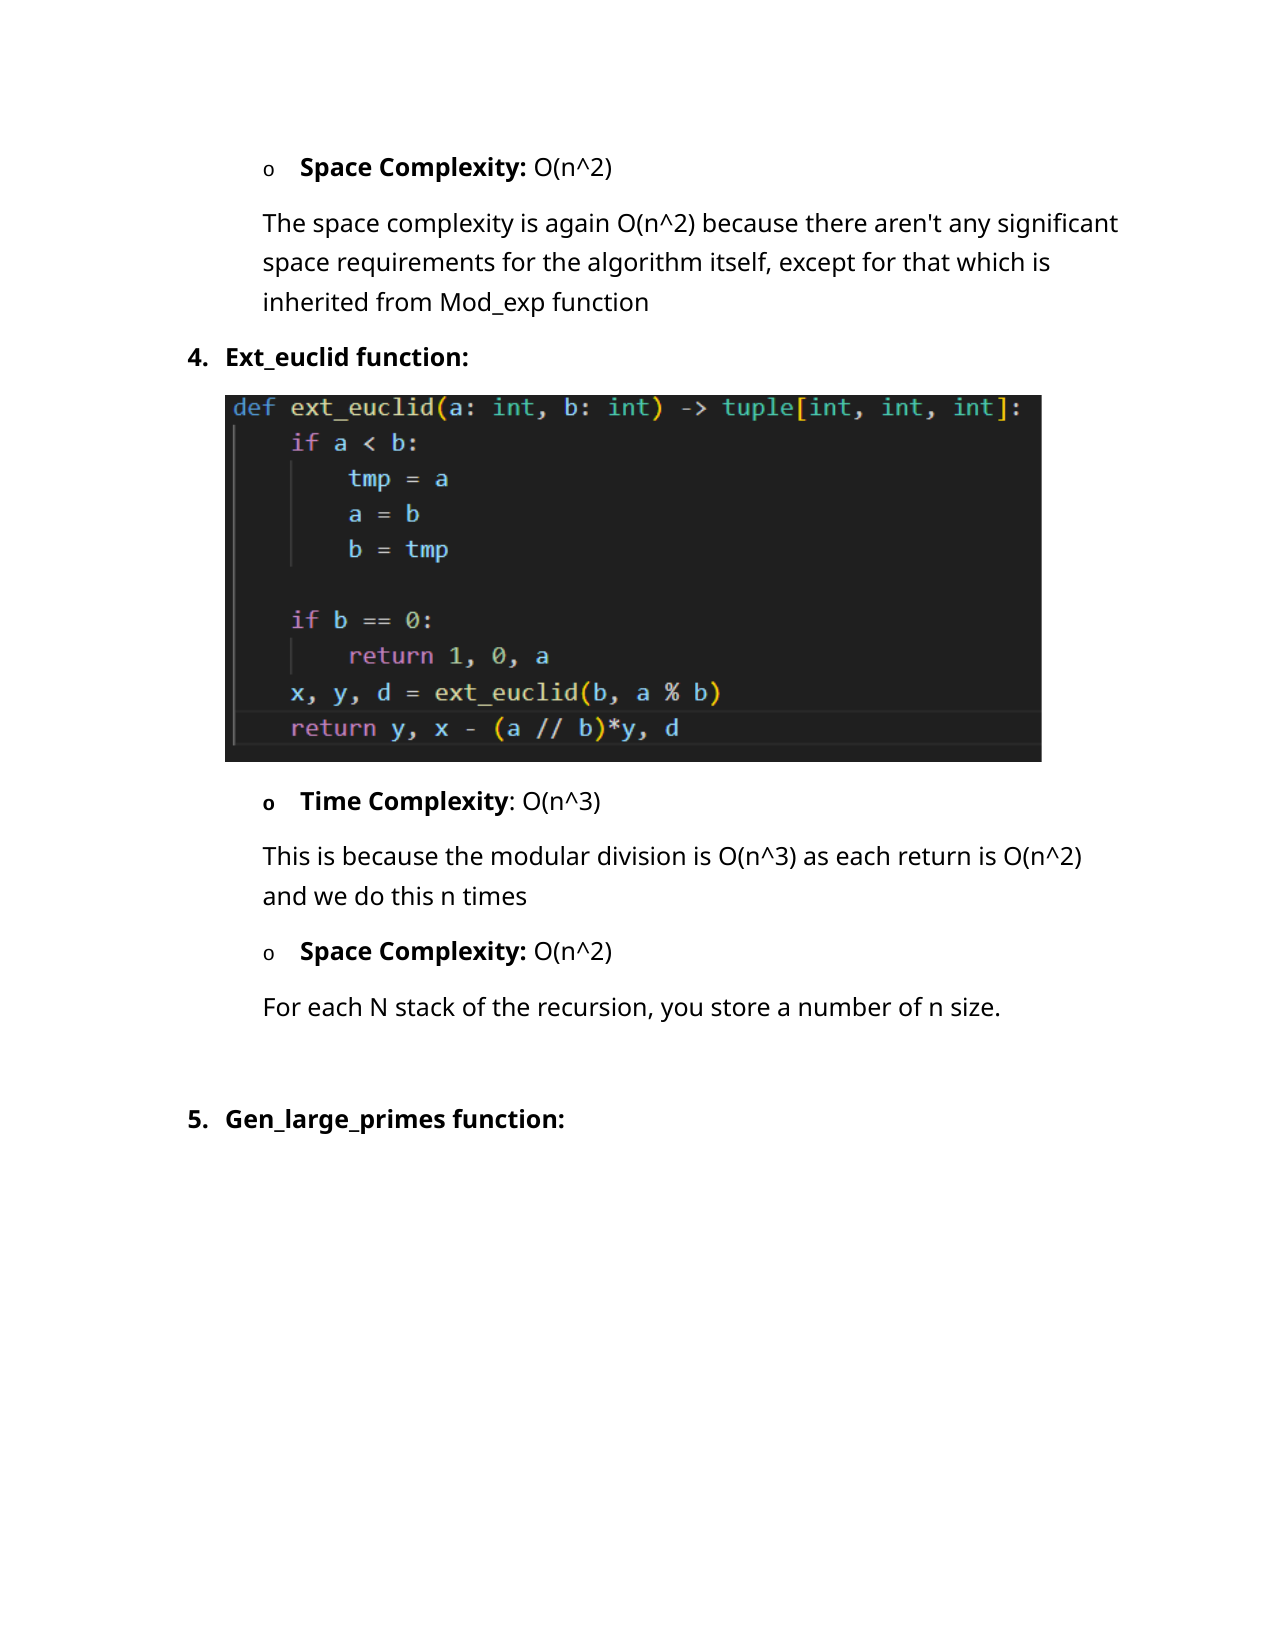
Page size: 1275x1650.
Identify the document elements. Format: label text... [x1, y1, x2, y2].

text The space complexity is again O(n^2) because there aren't any significant space requirements for the algorithm itself, except for that which is inherited from Mod_exp function [262, 206, 1125, 318]
list Gen_large_primes function: [187, 1101, 1125, 1136]
picture [225, 395, 1042, 762]
list Ext_euclid function: [187, 340, 1125, 374]
list Time Complexity: O(n^3) [262, 783, 1125, 817]
text This is because the modular division is O(n^3) as each return is O(n^2) and we do this n times [262, 839, 1125, 912]
text For each N stack of the recursion, you store a number of n size. [262, 990, 1125, 1024]
list Space Complexity: O(n^2) [262, 150, 1125, 184]
list Space Complexity: O(n^2) [262, 934, 1125, 968]
